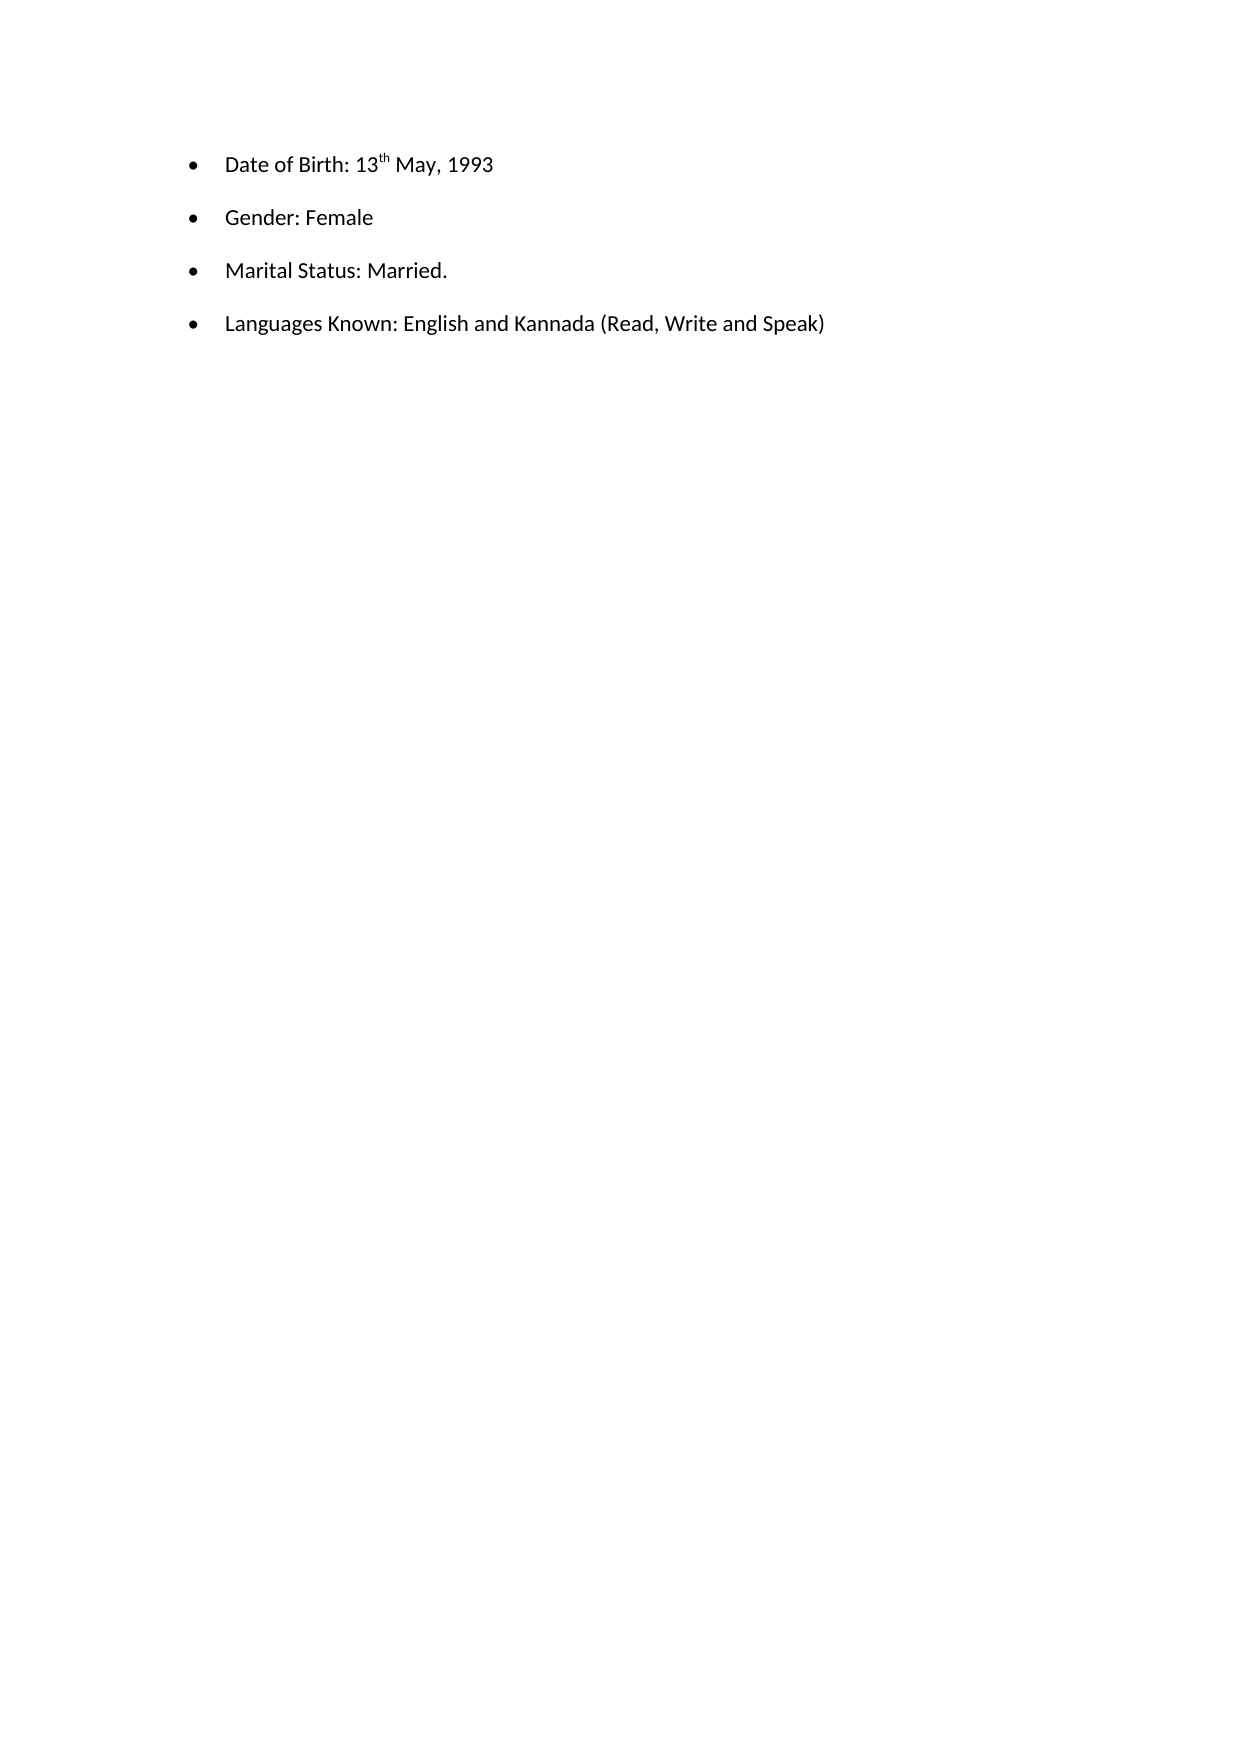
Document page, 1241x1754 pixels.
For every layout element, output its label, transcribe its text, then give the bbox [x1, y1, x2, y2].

list Gender: Female [187, 203, 1090, 231]
list Date of Birth: 13th May, 1993 [187, 150, 1090, 178]
list Languages Known: English and Kannada (Read, Write and Speak) [187, 309, 1090, 337]
list Marital Status: Married. [187, 256, 1090, 284]
